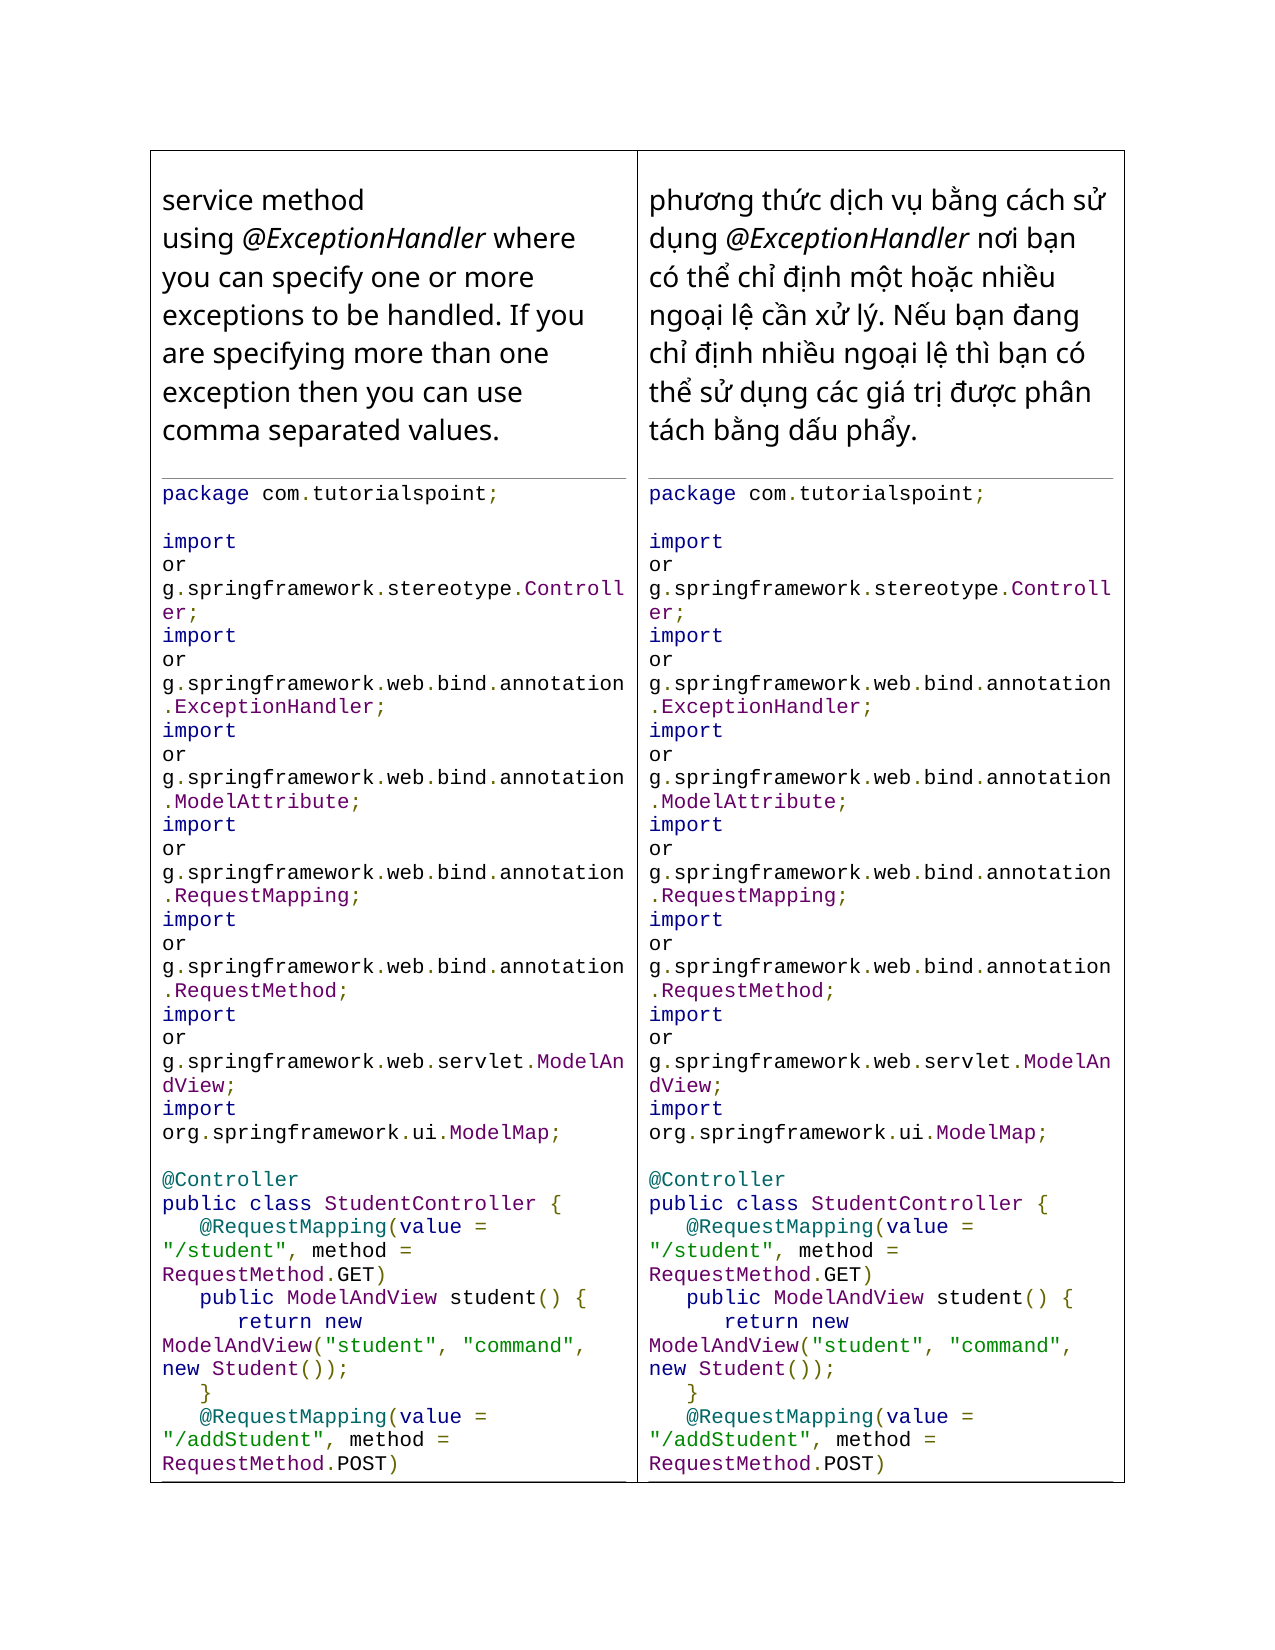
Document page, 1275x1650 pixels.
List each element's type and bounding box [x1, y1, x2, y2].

table_header [151, 151, 637, 1482]
table_header [638, 151, 1124, 1482]
